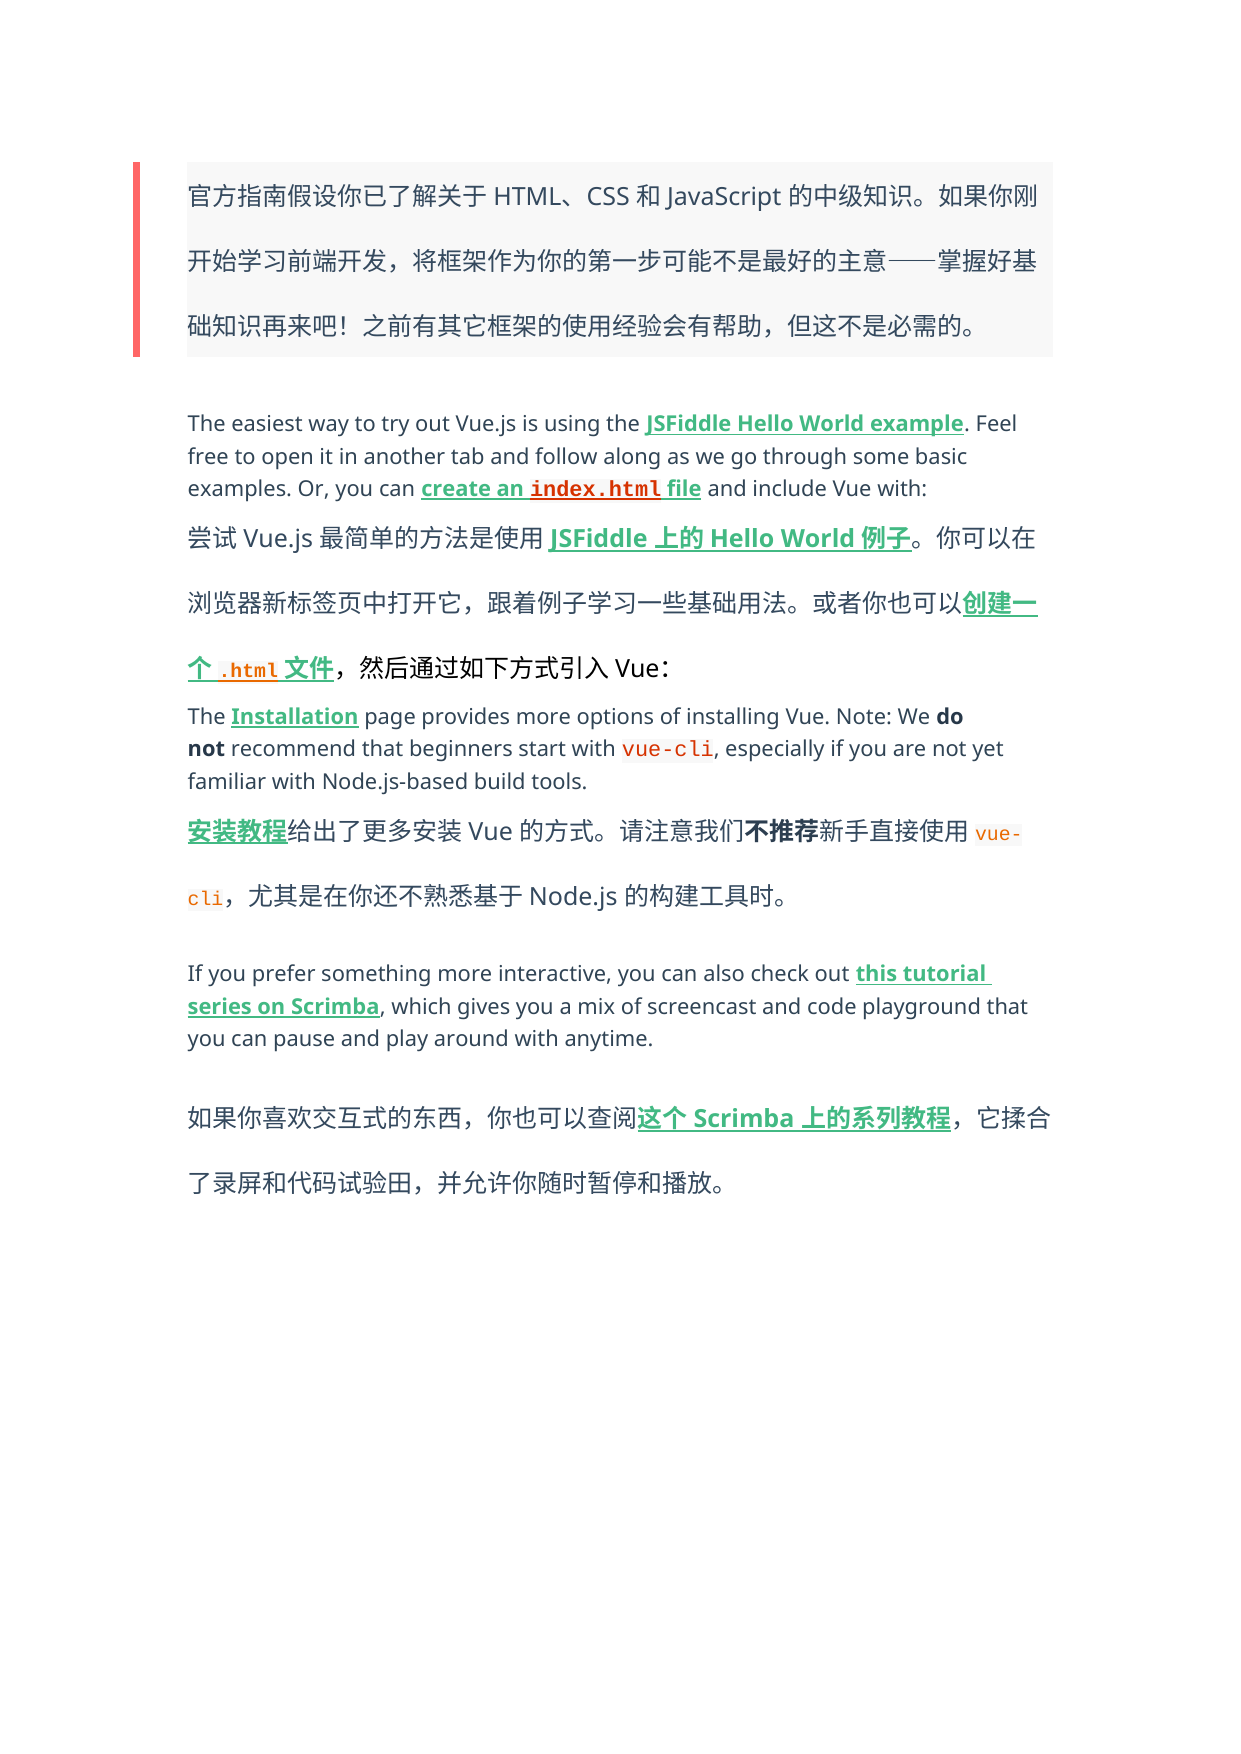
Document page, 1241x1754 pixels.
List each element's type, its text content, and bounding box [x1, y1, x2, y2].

text 官方指南假设你已了解关于 HTML、CSS 和 JavaScript 的中级知识。如果你刚开始学习前端开发，将框架作为你的第一步可能不是最好的主意——掌握好基础知识再来吧！之前有其它框架的使用经验会有帮助，但这不是必需的。 [187, 162, 1053, 357]
text If you prefer something more interactive, you can also check out this tutorial series on Scrimba, which gives you a mix of screencast and code playground that you can pause and play around with anytime. [187, 957, 1053, 1054]
text The easiest way to try out Vue.js is using the JSFiddle Hello World example. Feel free to open it in another tab and follow along as we go through some basic examples. Or, you can create an index.html file and include Vue with: [187, 407, 1053, 504]
text 安装教程给出了更多安装 Vue 的方式。请注意我们不推荐新手直接使用 vue-cli，尤其是在你还不熟悉基于 Node.js 的构建工具时。 [187, 797, 1053, 927]
text 如果你喜欢交互式的东西，你也可以查阅这个 Scrimba 上的系列教程，它揉合了录屏和代码试验田，并允许你随时暂停和播放。 [187, 1084, 1053, 1214]
text The Installation page provides more options of installing Vue. Note: We do not recommend that beginners start with vue-cli, especially if you are not yet familiar with Node.js-based build tools. [187, 699, 1053, 797]
text 尝试 Vue.js 最简单的方法是使用 JSFiddle 上的 Hello World 例子。你可以在浏览器新标签页中打开它，跟着例子学习一些基础用法。或者你也可以创建一个 .html 文件，然后通过如下方式引入 Vue： [187, 504, 1053, 699]
